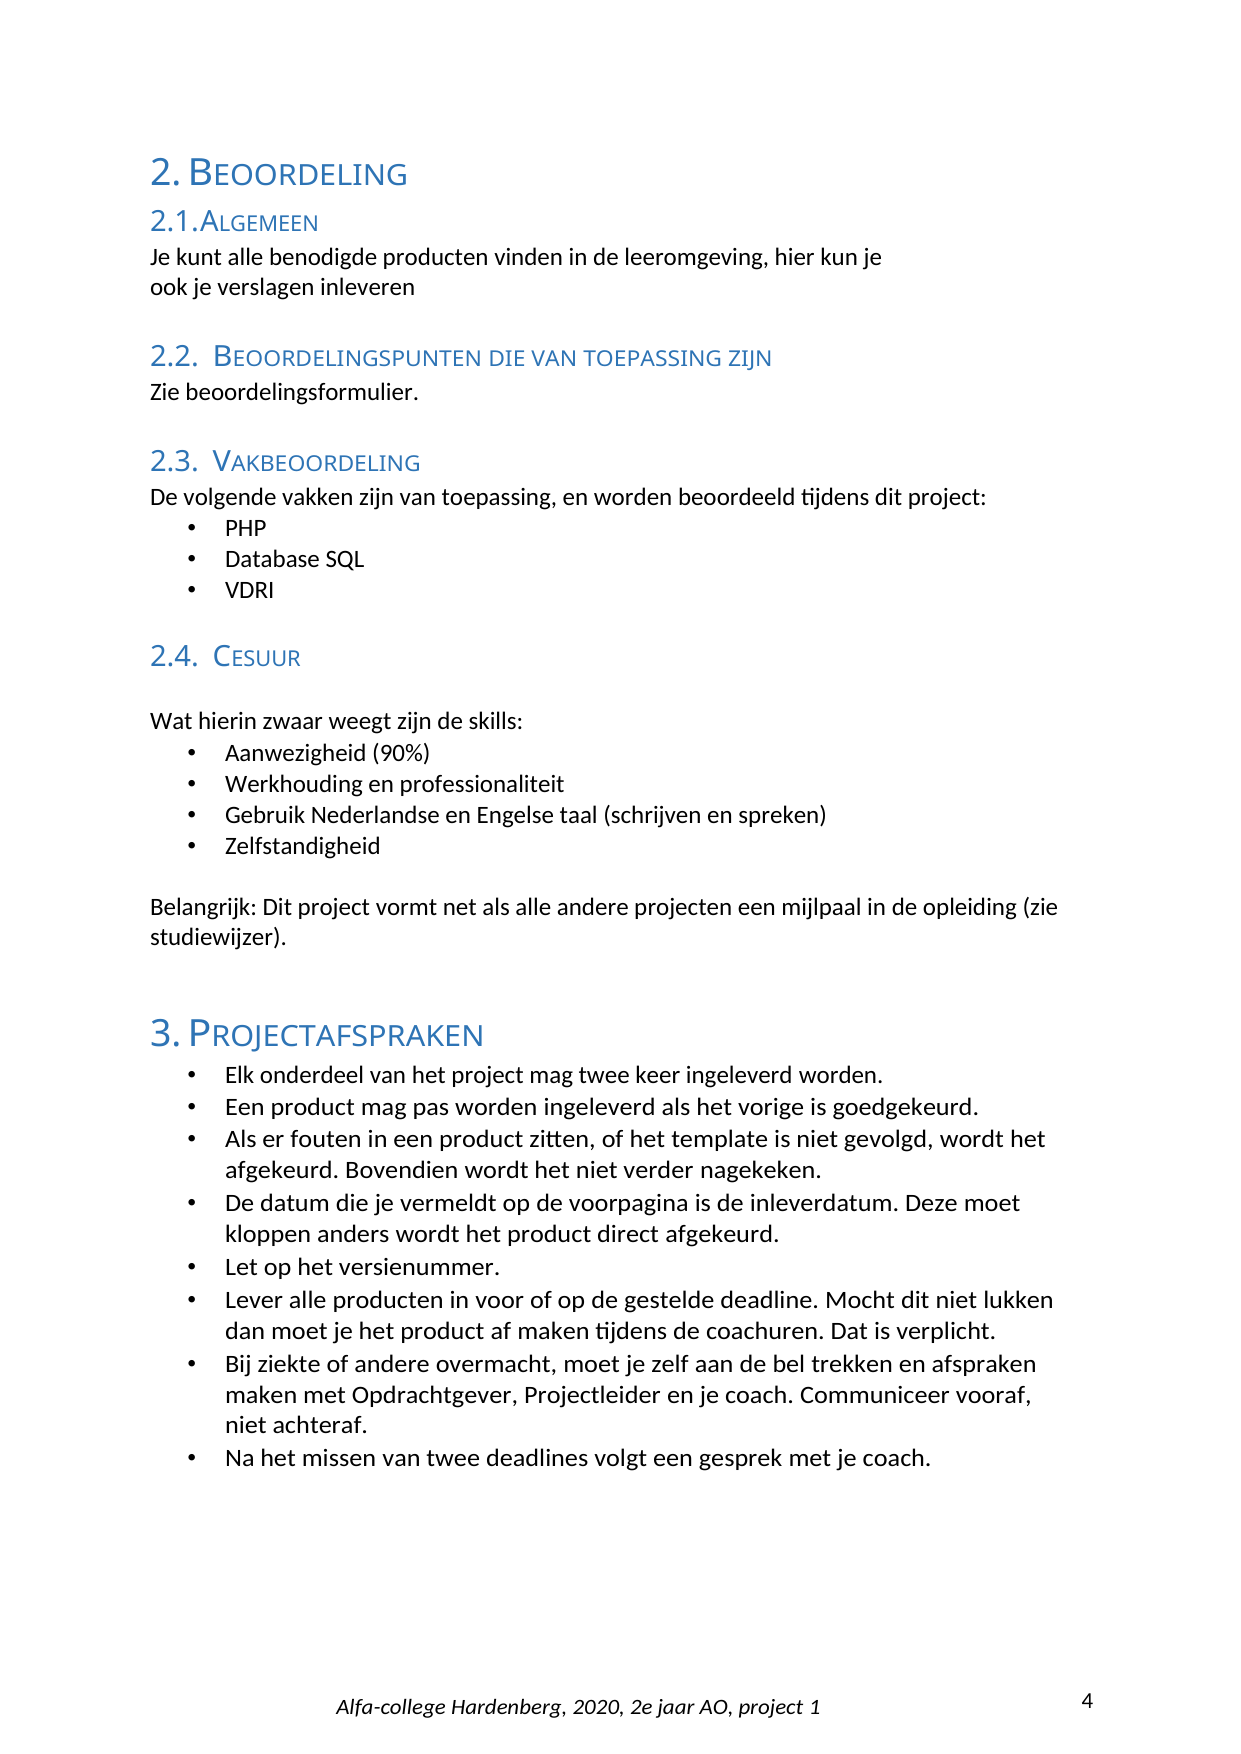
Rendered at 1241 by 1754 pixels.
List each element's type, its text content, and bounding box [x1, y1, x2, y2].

list VAKBEOORDELING [150, 440, 1105, 480]
list Bij ziekte of andere overmacht, moet je zelf aan de bel trekken en afspraken maken met Opdrachtgever, Projectleider en je coach. Communiceer vooraf, niet achteraf. [187, 1348, 1045, 1440]
list Werkhouding en professionaliteit [187, 768, 1105, 798]
list Gebruik Nederlandse en Engelse taal (schrijven en spreken) [187, 799, 1105, 830]
list De datum die je vermeldt op de voorpagina is de inleverdatum. Deze moet kloppen anders wordt het product direct afgekeurd. [187, 1187, 1068, 1249]
text Zie beoordelingsformulier. [150, 376, 1105, 407]
text Belangrijk: Dit project vormt net als alle andere projecten een mijlpaal in de opleiding (zie studiewijzer). [150, 891, 1061, 952]
list CESUUR [150, 635, 1105, 675]
list Een product mag pas worden ingeleverd als het vorige is goedgekeurd. [187, 1092, 1105, 1122]
list Elk onderdeel van het project mag twee keer ingeleverd worden. [187, 1059, 1105, 1090]
list Lever alle producten in voor of op de gestelde deadline. Mocht dit niet lukken dan moet je het product af maken tijdens de coachuren. Dat is verplicht. [187, 1284, 1065, 1346]
list Aanwezigheid (90%) [187, 737, 1105, 767]
list ALGEMEEN [150, 200, 1105, 240]
text Wat hierin zwaar weegt zijn de skills: [150, 705, 1105, 736]
subtitle PROJECTAFSPRAKEN [150, 1006, 1105, 1057]
list PHP [187, 513, 1105, 543]
list Als er fouten in een product zitten, of het template is niet gevolgd, wordt het afgekeurd. Bovendien wordt het niet verder nagekeken. [187, 1124, 1048, 1185]
text Je kunt alle benodigde producten vinden in de leeromgeving, hier kun je ook je verslagen inleveren [150, 241, 918, 302]
subtitle BEOORDELING [150, 145, 1105, 196]
list Na het missen van twee deadlines volgt een gesprek met je coach. [187, 1442, 1105, 1473]
text De volgende vakken zijn van toepassing, en worden beoordeeld tijdens dit project: [150, 481, 1105, 512]
list Let op het versienummer. [187, 1252, 1068, 1282]
list Database SQL [187, 543, 1105, 574]
list Zelfstandigheid [187, 830, 1105, 860]
list BEOORDELINGSPUNTEN DIE VAN TOEPASSING ZIJN [150, 335, 1105, 375]
list VDRI [187, 574, 1105, 604]
